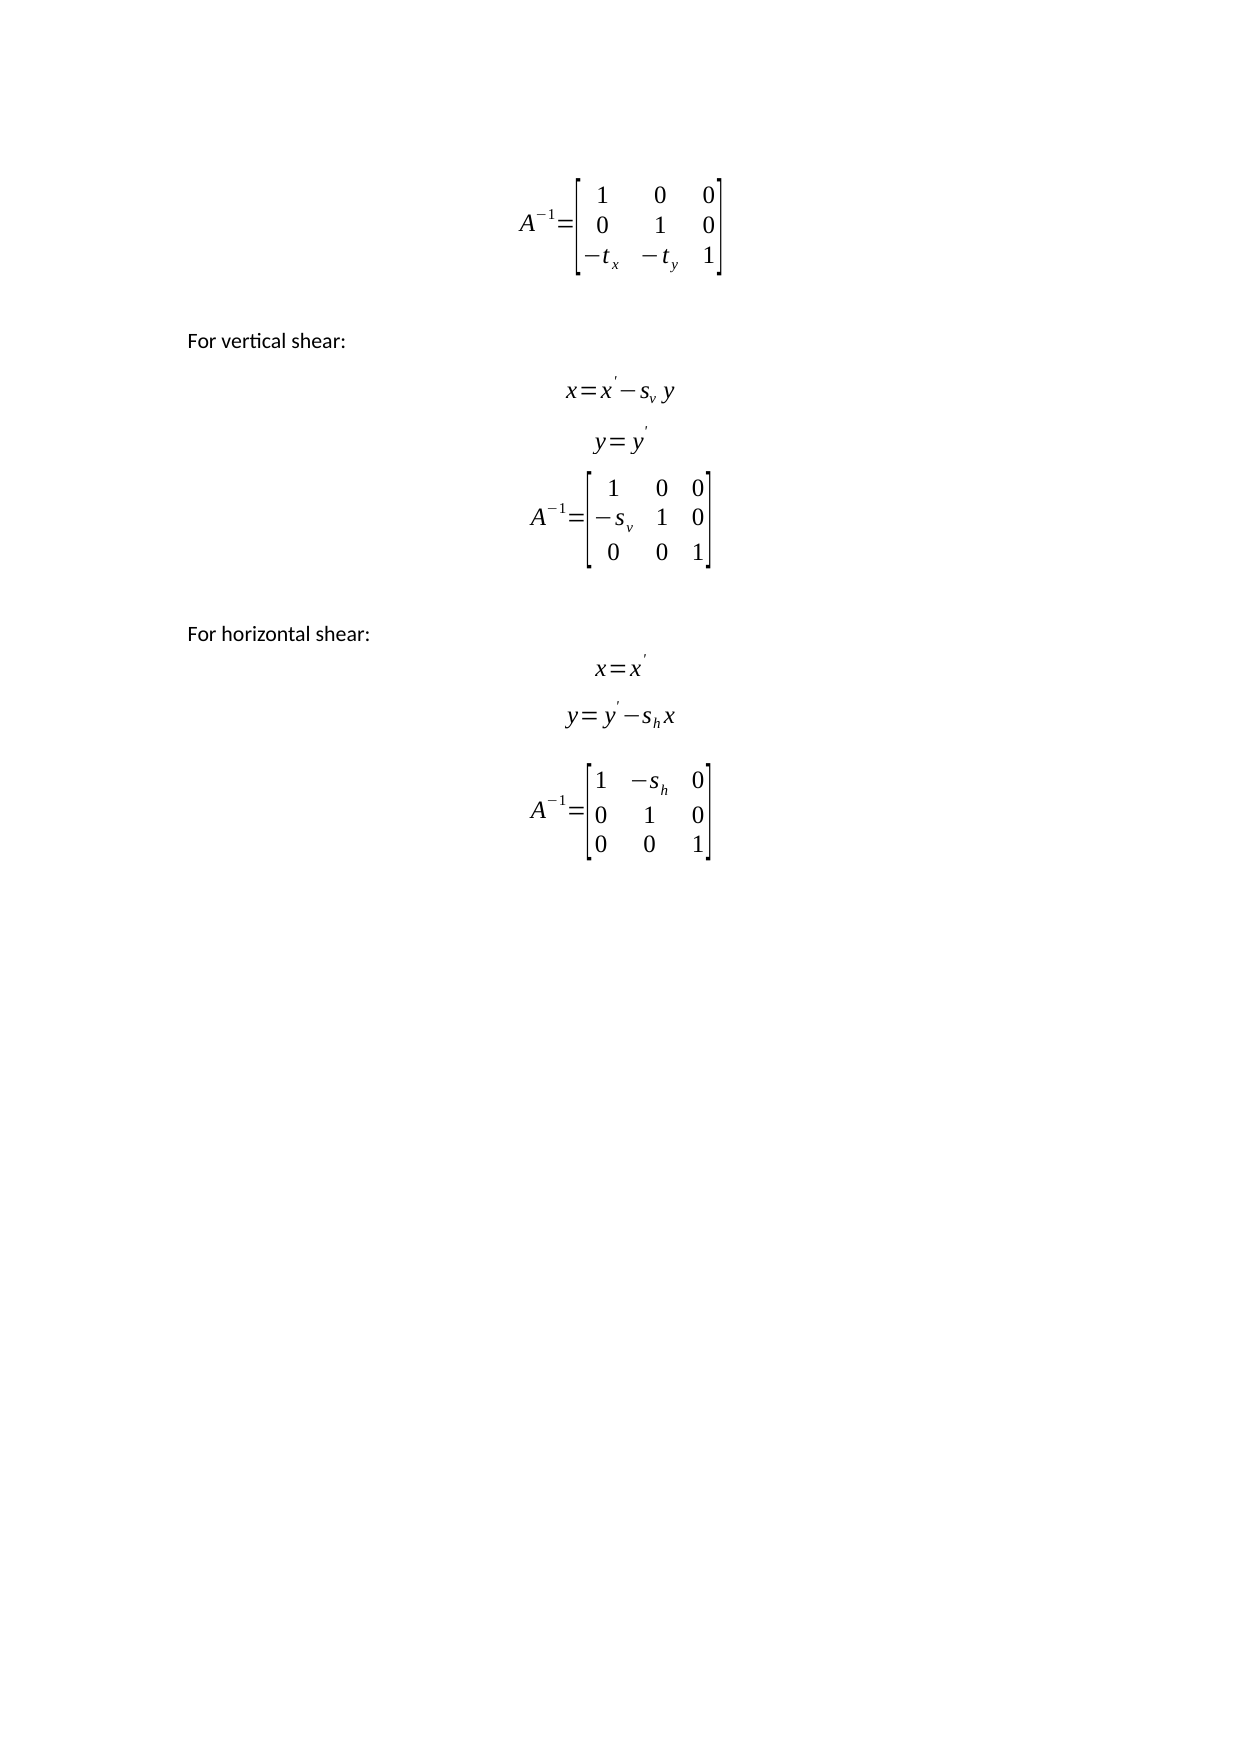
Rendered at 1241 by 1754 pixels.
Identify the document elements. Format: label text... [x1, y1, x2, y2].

text For vertical shear: [187, 324, 1053, 357]
text For horizontal shear: [187, 617, 1053, 649]
